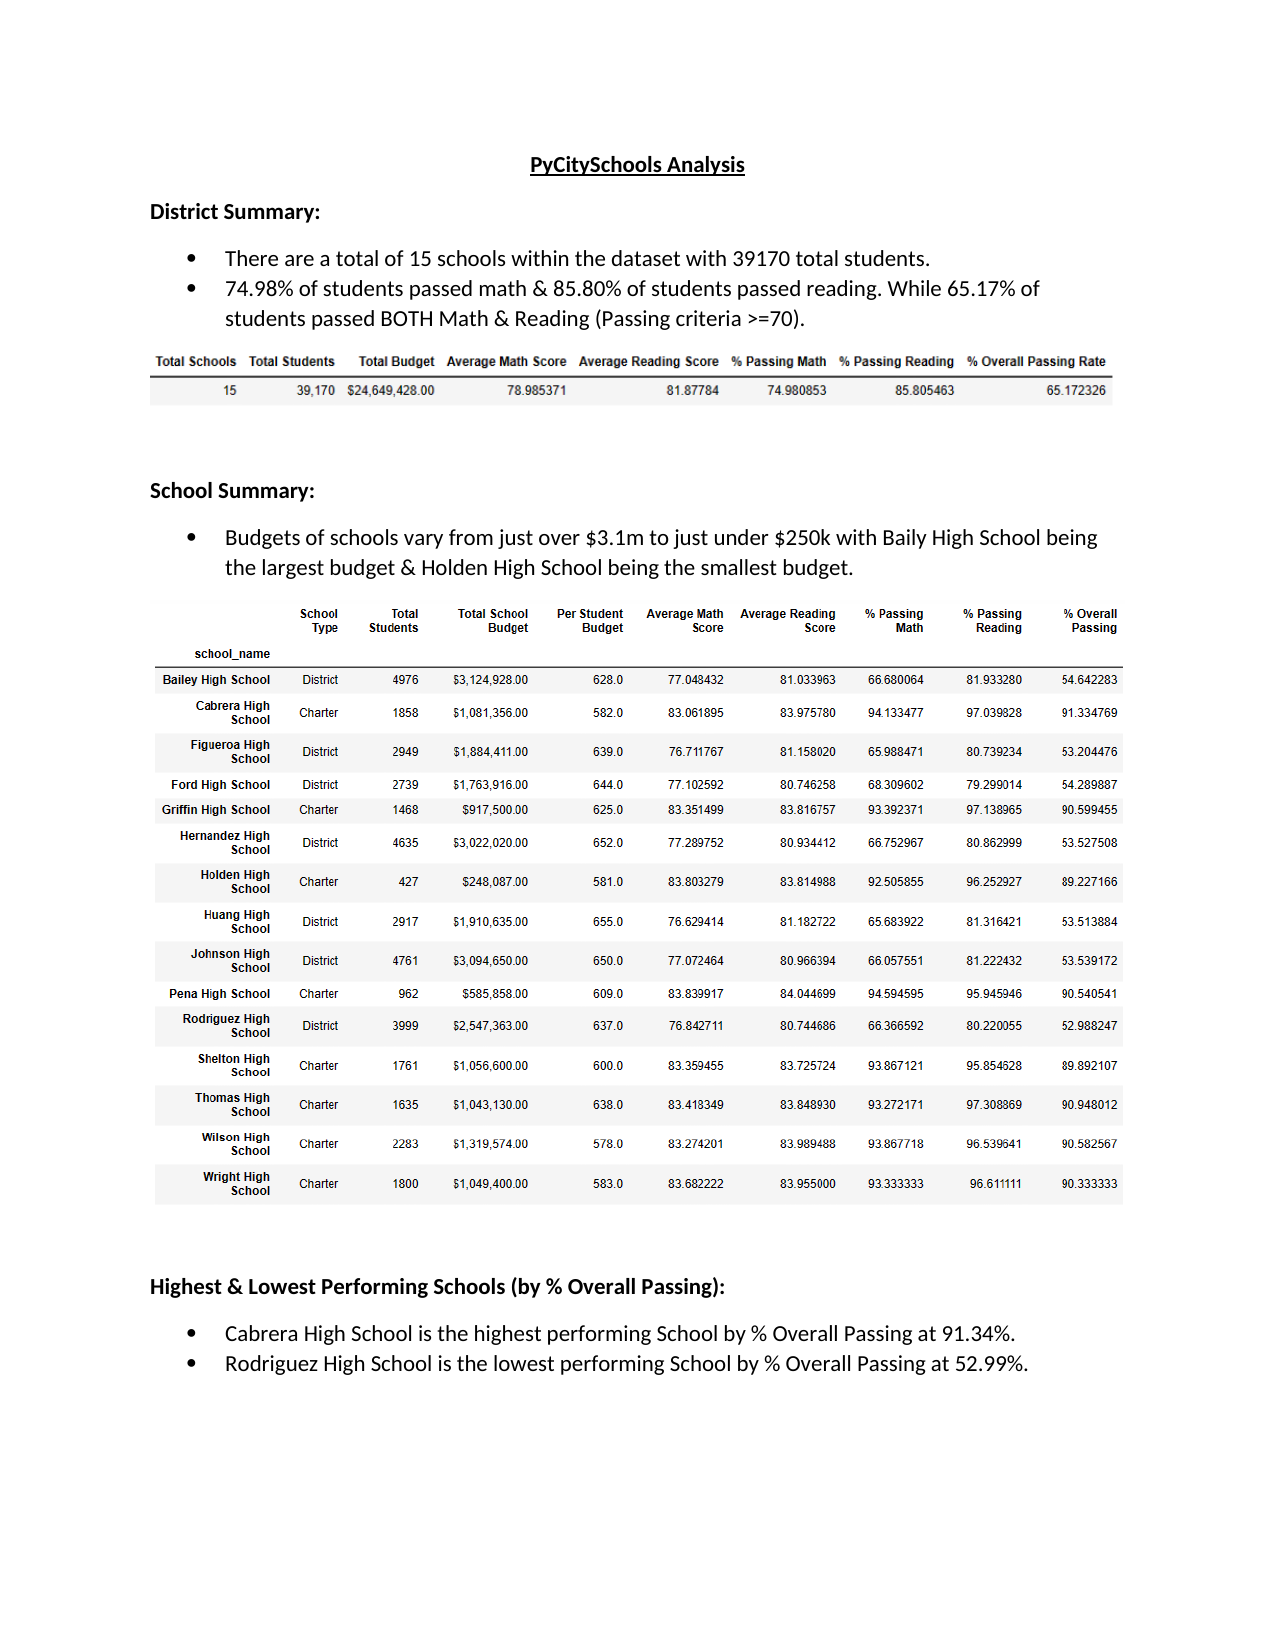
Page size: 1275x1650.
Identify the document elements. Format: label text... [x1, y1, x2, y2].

picture [150, 351, 1125, 411]
list Rodriguez High School is the lowest performing School by % Overall Passing at 52.99%. [187, 1349, 1125, 1377]
text District Summary: [150, 197, 1125, 225]
list There are a total of 15 schools within the dataset with 39170 total students. [187, 244, 1125, 272]
picture [150, 600, 1125, 1207]
text PyCitySchools Analysis [150, 150, 1125, 178]
list Cabrera High School is the highest performing School by % Overall Passing at 91.34%. [187, 1319, 1125, 1347]
text School Summary: [150, 476, 1125, 504]
text Highest & Lowest Performing Schools (by % Overall Passing): [150, 1272, 1125, 1300]
list 74.98% of students passed math & 85.80% of students passed reading. While 65.17% of students passed BOTH Math & Reading (Passing criteria >=70). [187, 274, 1125, 332]
list Budgets of schools vary from just over $3.1m to just under $250k with Baily High School being the largest budget & Holden High School being the smallest budget. [187, 523, 1125, 581]
